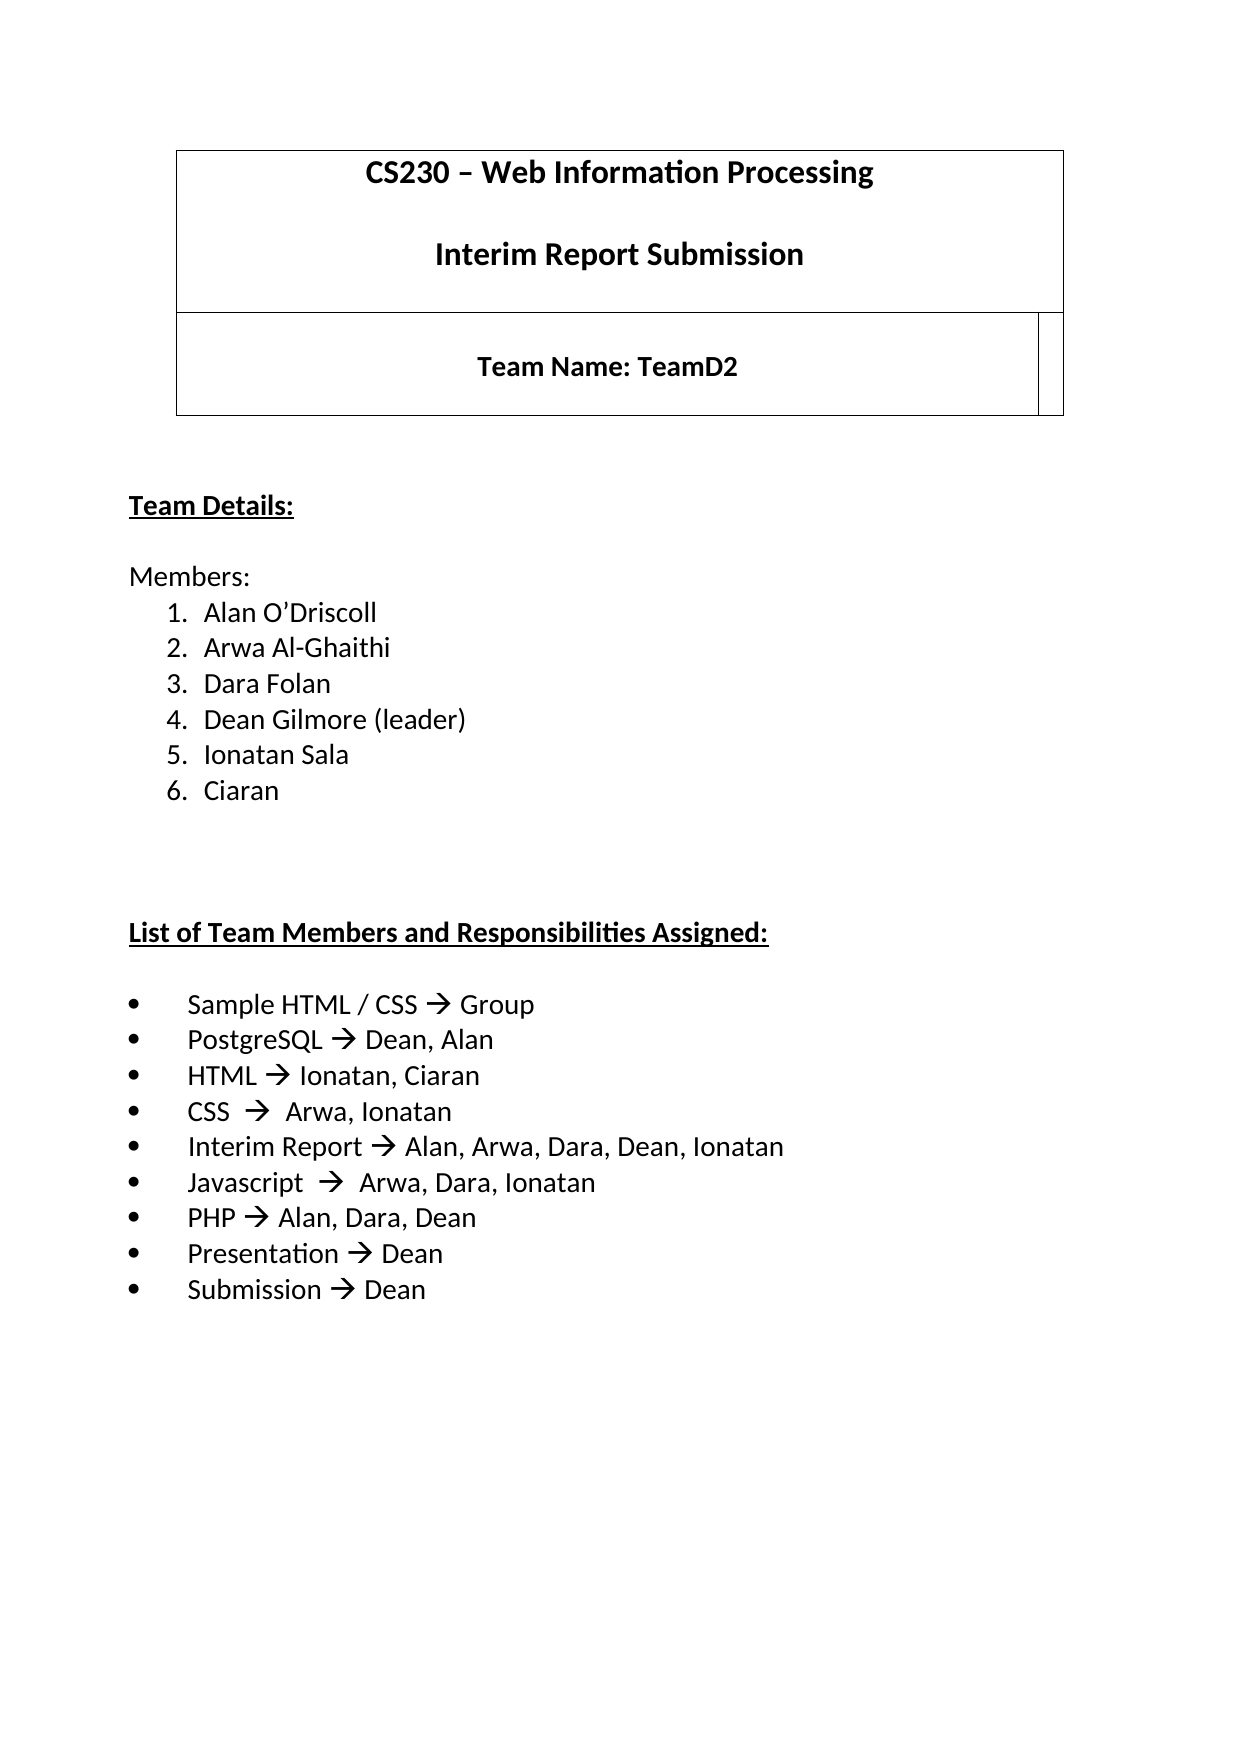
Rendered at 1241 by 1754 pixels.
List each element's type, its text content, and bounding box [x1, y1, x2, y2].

list Ionatan Sala [166, 736, 1053, 772]
list Javascript Arwa, Dara, Ionatan [128, 1164, 1053, 1199]
list CSS Arwa, Ionatan [128, 1093, 1053, 1128]
list Arwa Al-Ghaithi [166, 629, 1053, 665]
list Dara Folan [166, 665, 1053, 701]
table_cell Team Name: TeamD2 [177, 313, 1038, 415]
list HTML Ionatan, Ciaran [128, 1057, 1053, 1093]
list Members: [128, 558, 1053, 594]
list Dean Gilmore (leader) [166, 701, 1053, 736]
list Sample HTML / CSS Group [128, 986, 1053, 1021]
list Team Details: [128, 487, 1053, 523]
list PostgreSQL Dean, Alan [128, 1021, 1053, 1057]
list Ciaran [166, 772, 1053, 808]
list Interim Report Alan, Arwa, Dara, Dean, Ionatan [128, 1128, 1053, 1164]
list Submission Dean [128, 1271, 1053, 1306]
list PHP Alan, Dara, Dean [128, 1199, 1053, 1235]
table_header CS230 – Web Information Processing Interim Report Submission [177, 151, 1063, 312]
list List of Team Members and Responsibilities Assigned: [128, 914, 1053, 950]
list Alan O’Driscoll [166, 594, 1053, 629]
table_cell [1039, 313, 1063, 415]
list Presentation Dean [128, 1235, 1053, 1271]
